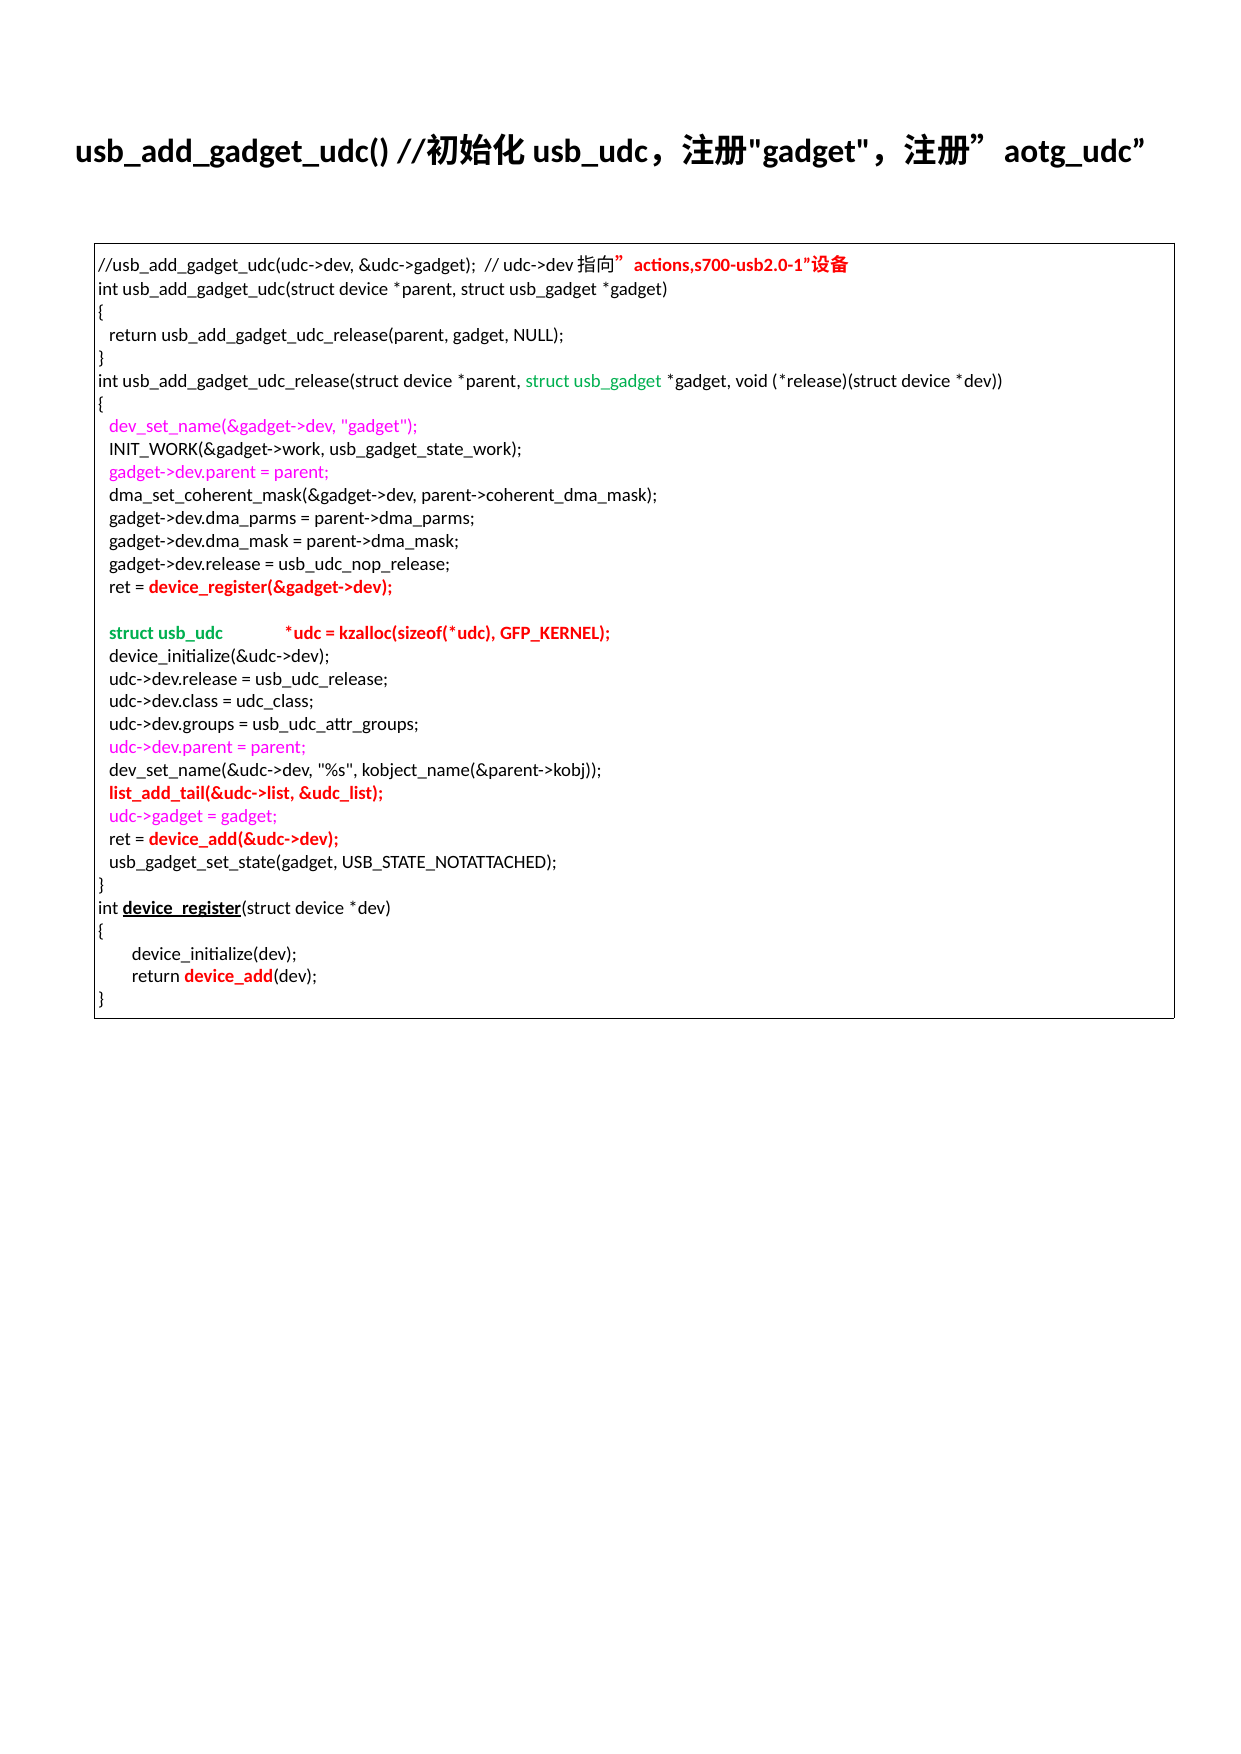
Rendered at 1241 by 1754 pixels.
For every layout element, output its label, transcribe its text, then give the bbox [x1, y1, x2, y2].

subtitle usb_add_gadget_udc() //初始化usb_udc，注册"gadget"，注册”aotg_udc” [75, 115, 1165, 180]
